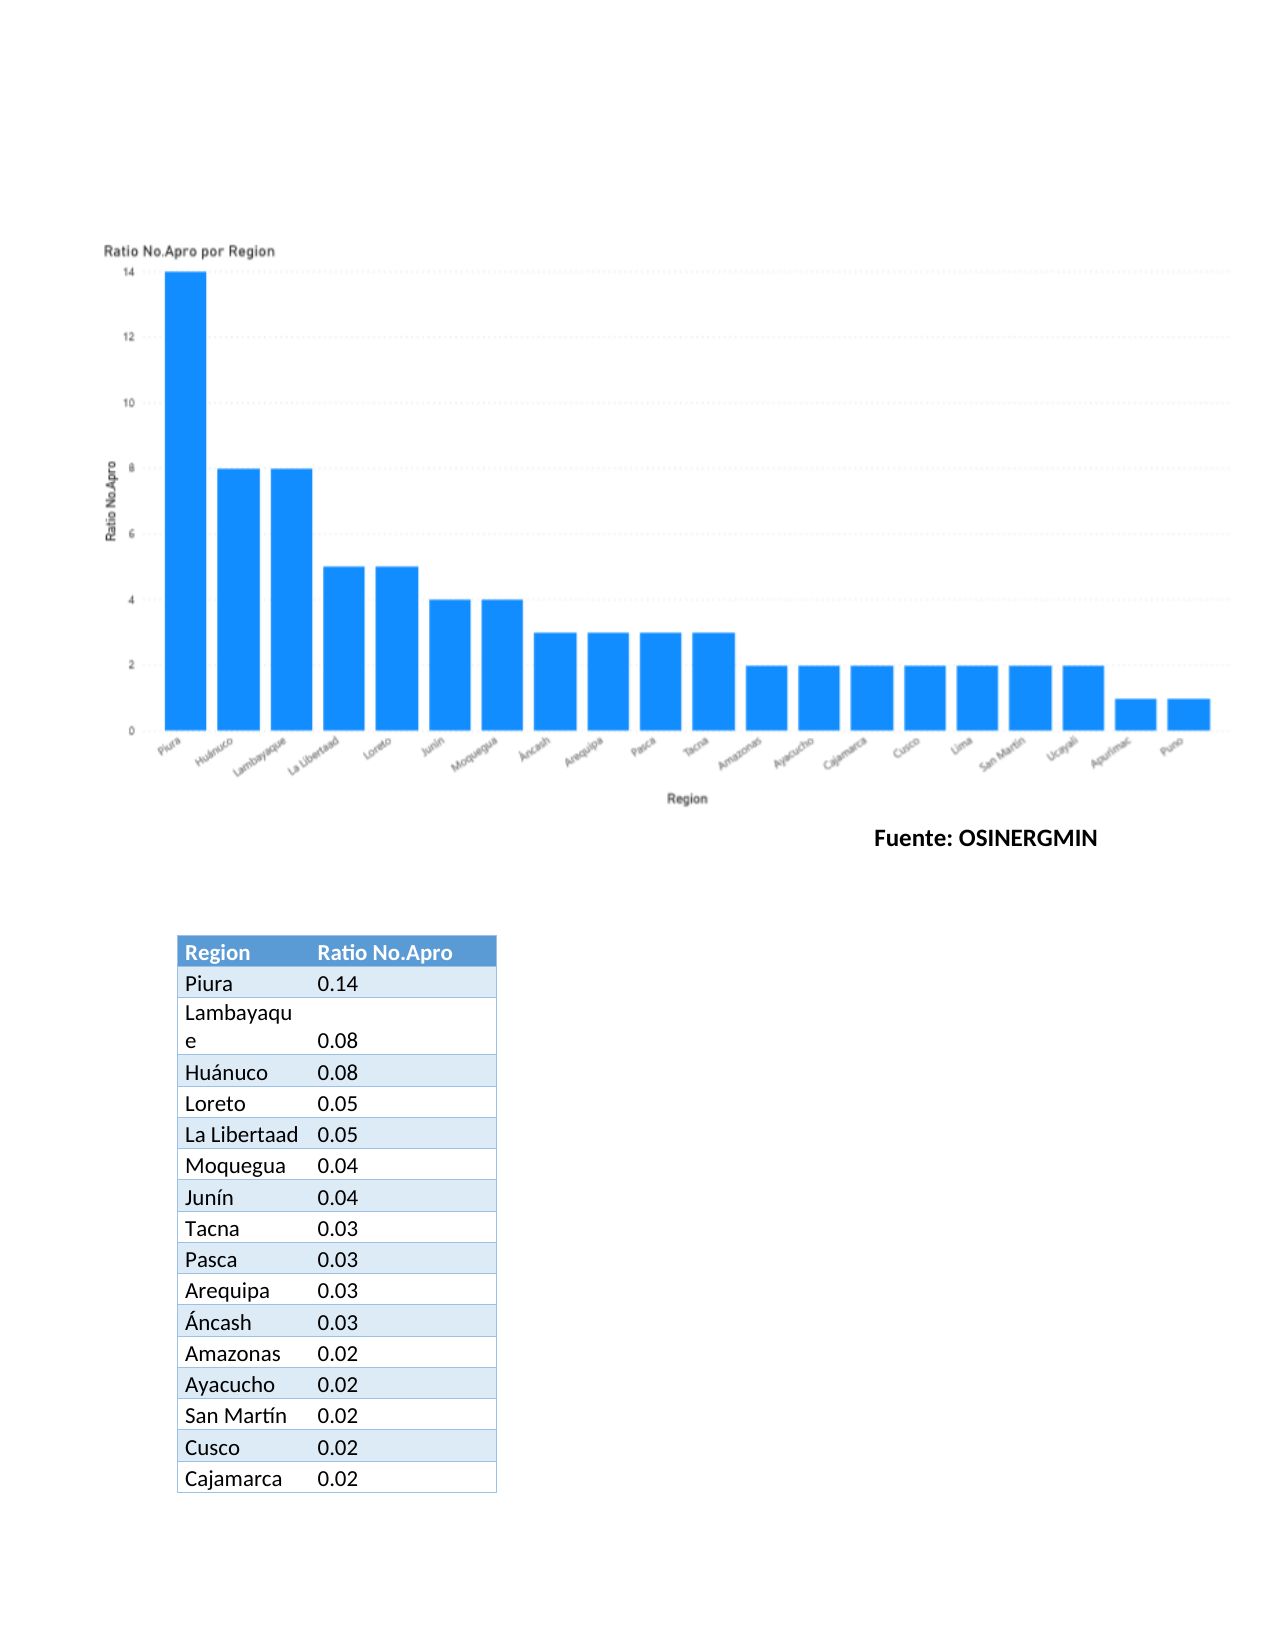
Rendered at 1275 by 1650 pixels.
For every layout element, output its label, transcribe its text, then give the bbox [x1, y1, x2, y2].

list Fuente: OSINERGMIN [88, 822, 1098, 883]
table_cell Moquegua [178, 1149, 310, 1179]
table_cell 0.02 [310, 1399, 496, 1429]
table_cell 0.03 [310, 1274, 496, 1304]
table_cell 0.05 [310, 1087, 496, 1117]
table_cell Cusco [178, 1430, 310, 1461]
table_cell Cajamarca [178, 1462, 310, 1492]
table_cell Loreto [178, 1087, 310, 1117]
table_cell Ayacucho [178, 1368, 310, 1398]
table_cell 0.03 [310, 1243, 496, 1273]
table_cell 0.04 [310, 1149, 496, 1179]
table_cell 0.02 [310, 1462, 496, 1492]
table_cell Junín [178, 1180, 310, 1211]
table_cell Arequipa [178, 1274, 310, 1304]
table_header Ratio No.Apro [310, 936, 496, 966]
table_cell 0.08 [310, 998, 496, 1054]
table_cell 0.04 [310, 1180, 496, 1211]
table_cell 0.14 [310, 967, 496, 997]
picture [88, 230, 1236, 821]
table_cell Amazonas [178, 1337, 310, 1367]
table_cell 0.03 [310, 1305, 496, 1336]
table_cell 0.02 [310, 1368, 496, 1398]
table_cell 0.05 [310, 1118, 496, 1148]
table_cell Piura [178, 967, 310, 997]
table_cell Lambayaque [178, 998, 310, 1054]
table_cell 0.02 [310, 1337, 496, 1367]
table_cell Pasca [178, 1243, 310, 1273]
table_cell Tacna [178, 1212, 310, 1242]
table_cell Huánuco [178, 1055, 310, 1086]
table_cell Áncash [178, 1305, 310, 1336]
table_cell 0.02 [310, 1430, 496, 1461]
table_cell San Martín [178, 1399, 310, 1429]
table_cell La Libertaad [178, 1118, 310, 1148]
table_cell 0.03 [310, 1212, 496, 1242]
table_header Region [178, 936, 310, 966]
table_cell 0.08 [310, 1055, 496, 1086]
